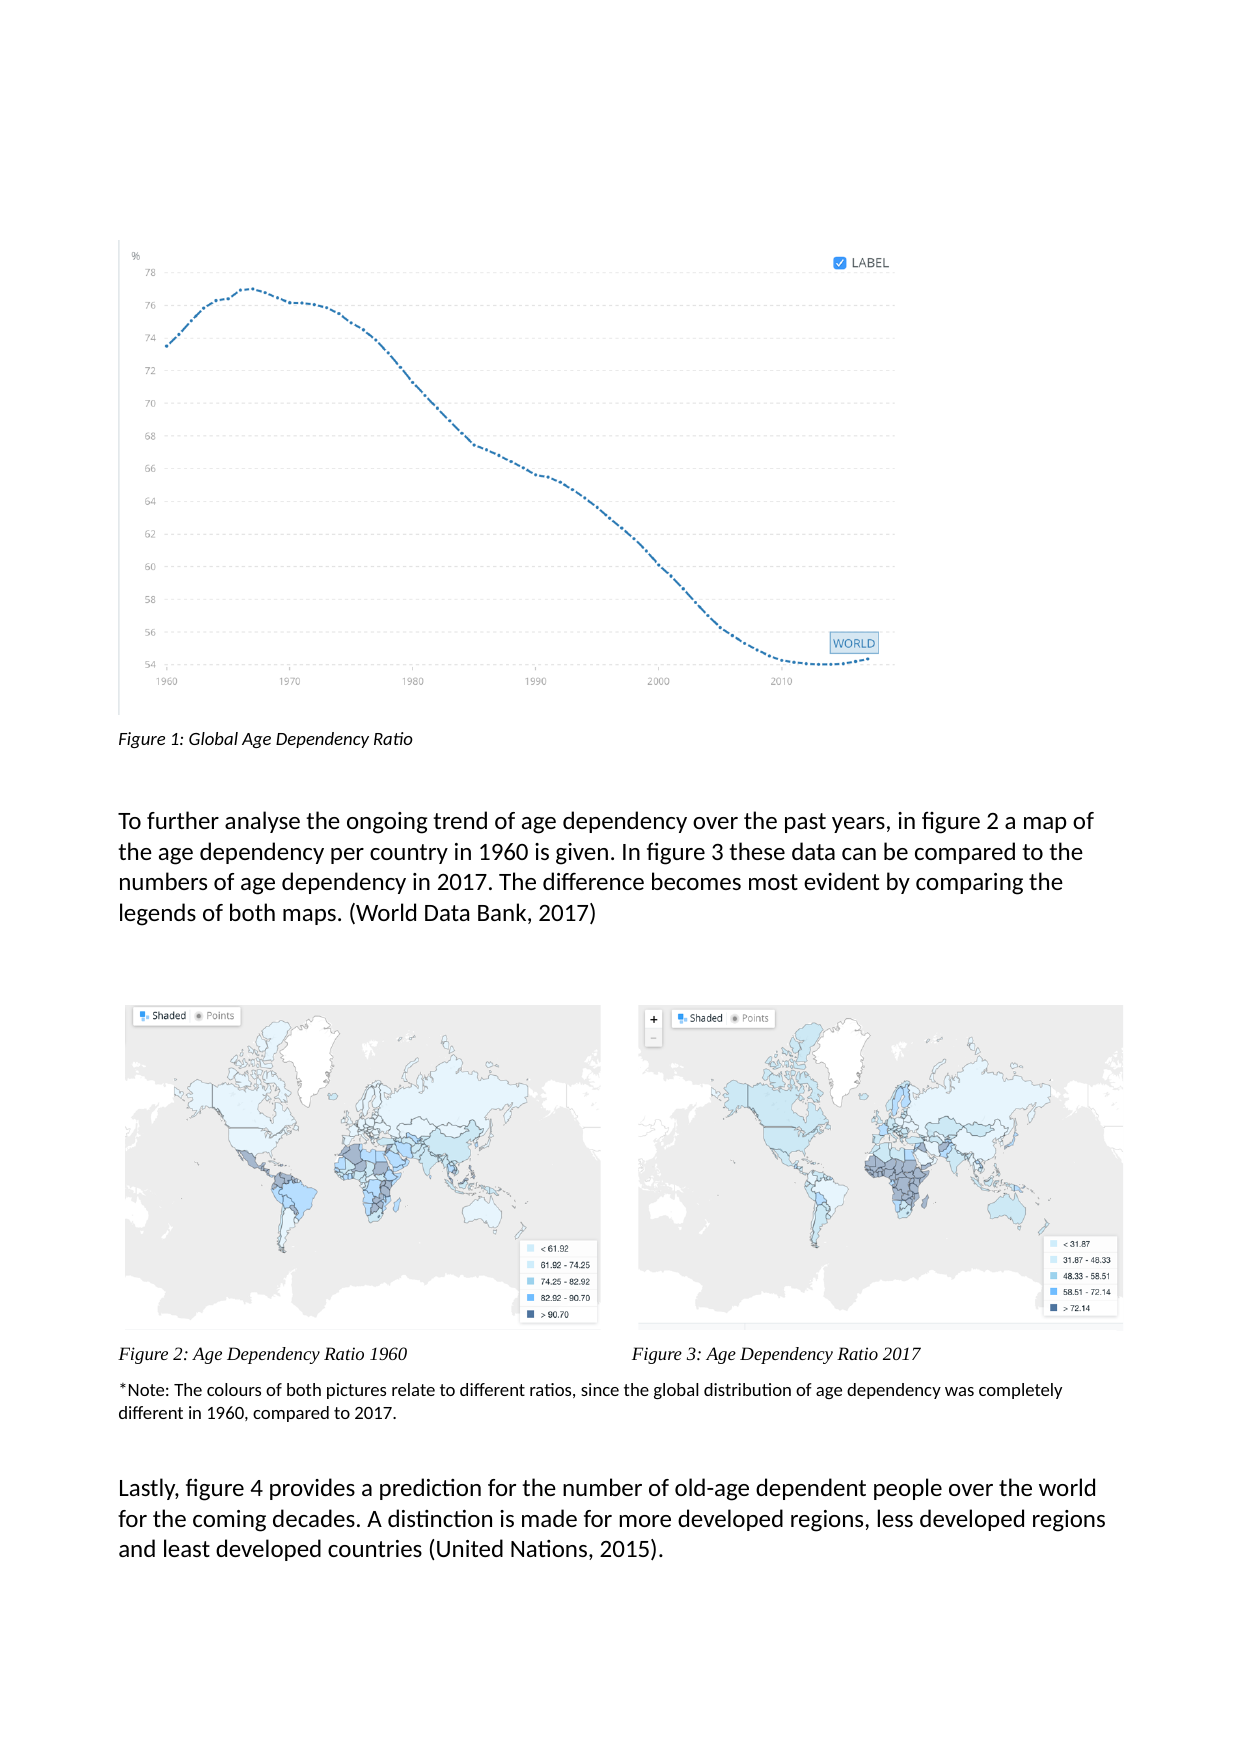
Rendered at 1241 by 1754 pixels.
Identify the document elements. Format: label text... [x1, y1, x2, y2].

picture [118, 240, 904, 715]
picture [123, 1005, 601, 1329]
text Lastly, figure 4 provides a prediction for the number of old-age dependent people over the world for the coming decades. A distinction is made for more developed regions, less developed regions and least developed countries (United Nations, 2015). [118, 1472, 1122, 1564]
picture [638, 1005, 1124, 1331]
text Figure 1: Global Age Dependency Ratio [118, 727, 1122, 750]
text To further analyse the ongoing trend of age dependency over the past years, in figure 2 a map of the age dependency per country in 1960 is given. In figure 3 these data can be compared to the numbers of age dependency in 2017. The difference becomes most evident by comparing the legends of both maps. (World Data Bank, 2017) [118, 805, 1122, 927]
text *Note: The colours of both pictures relate to different ratios, since the global distribution of age dependency was completely different in 1960, compared to 2017. [118, 1081, 1122, 1424]
